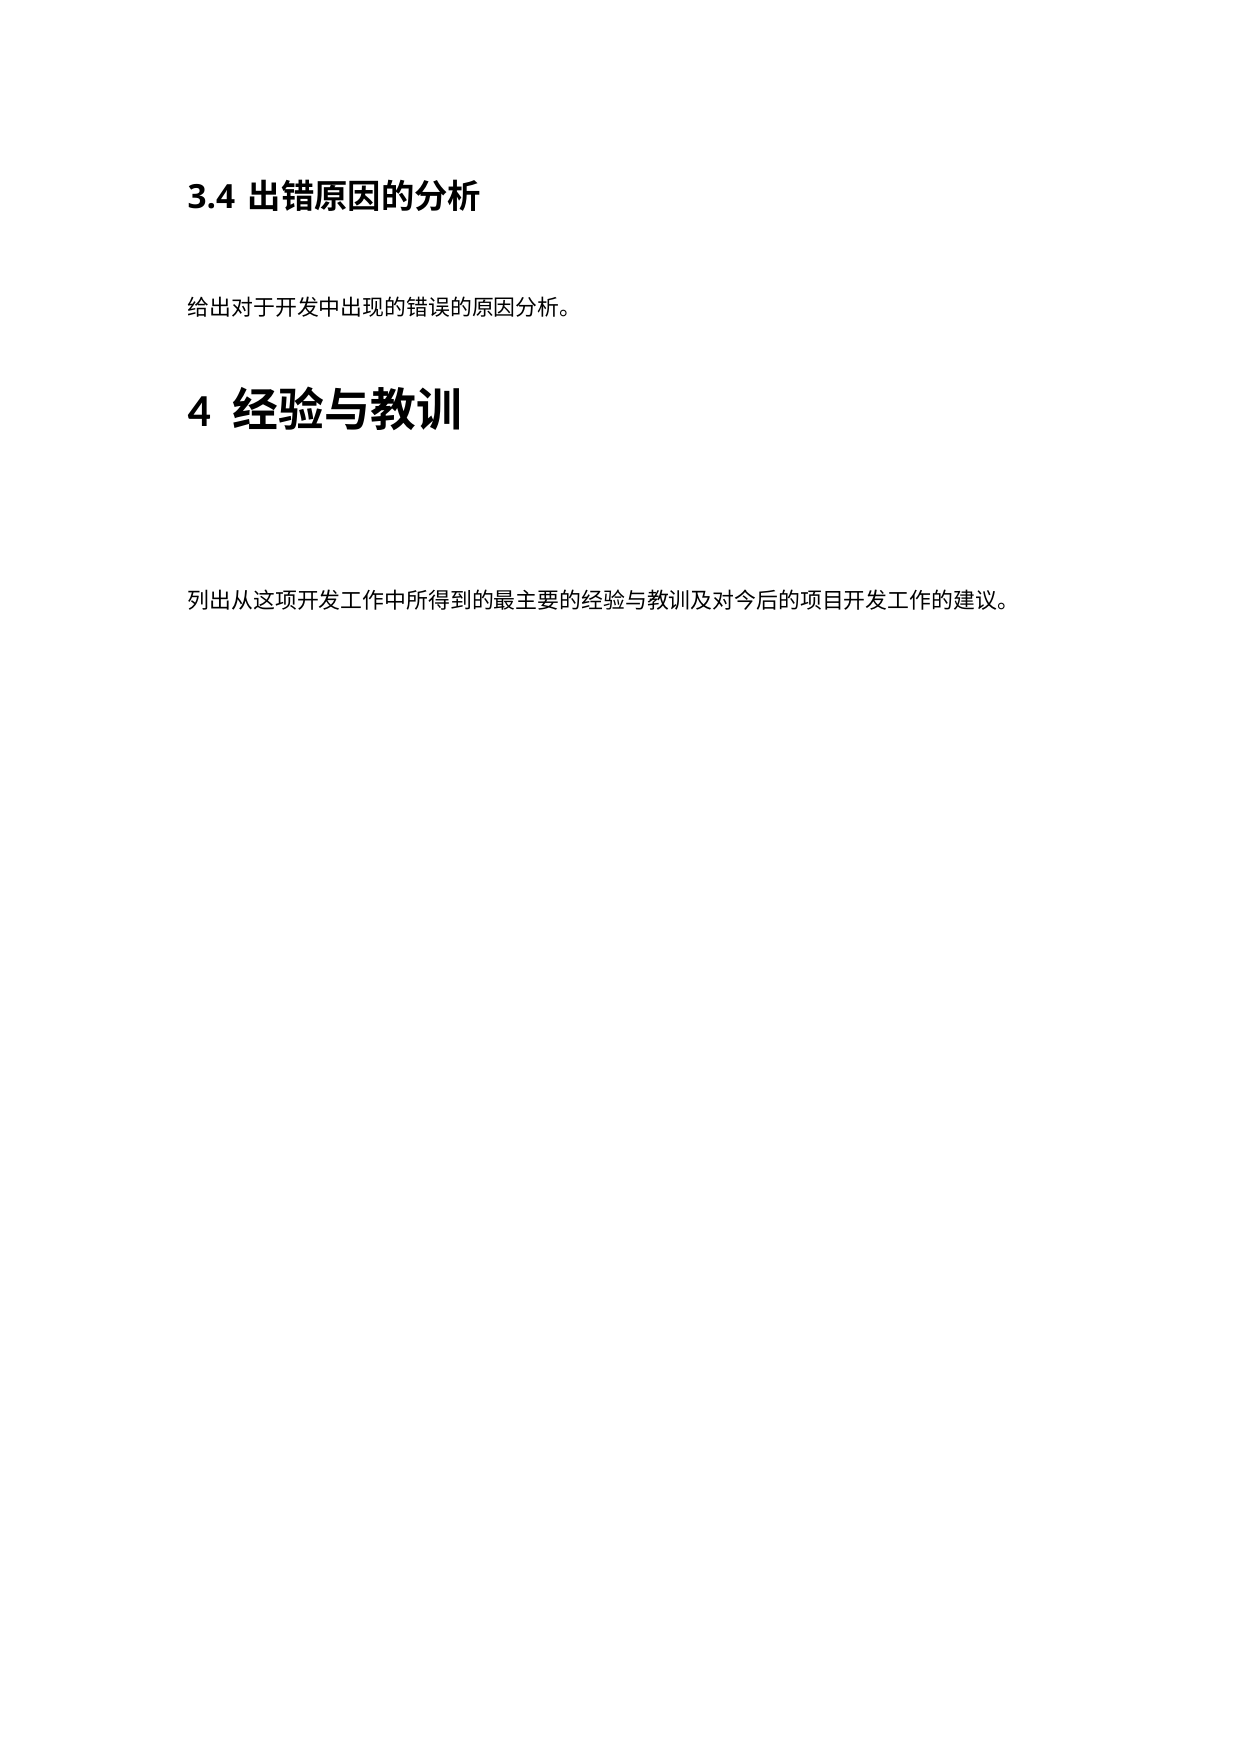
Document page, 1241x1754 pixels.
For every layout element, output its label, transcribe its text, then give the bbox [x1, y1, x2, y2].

text 列出从这项开发工作中所得到的最主要的经验与教训及对今后的项目开发工作的建议。 [187, 583, 1053, 615]
subtitle 经验与教训 [187, 357, 1053, 455]
text 给出对于开发中出现的错误的原因分析。 [187, 289, 1053, 322]
subtitle 出错原因的分析 [187, 162, 1053, 227]
